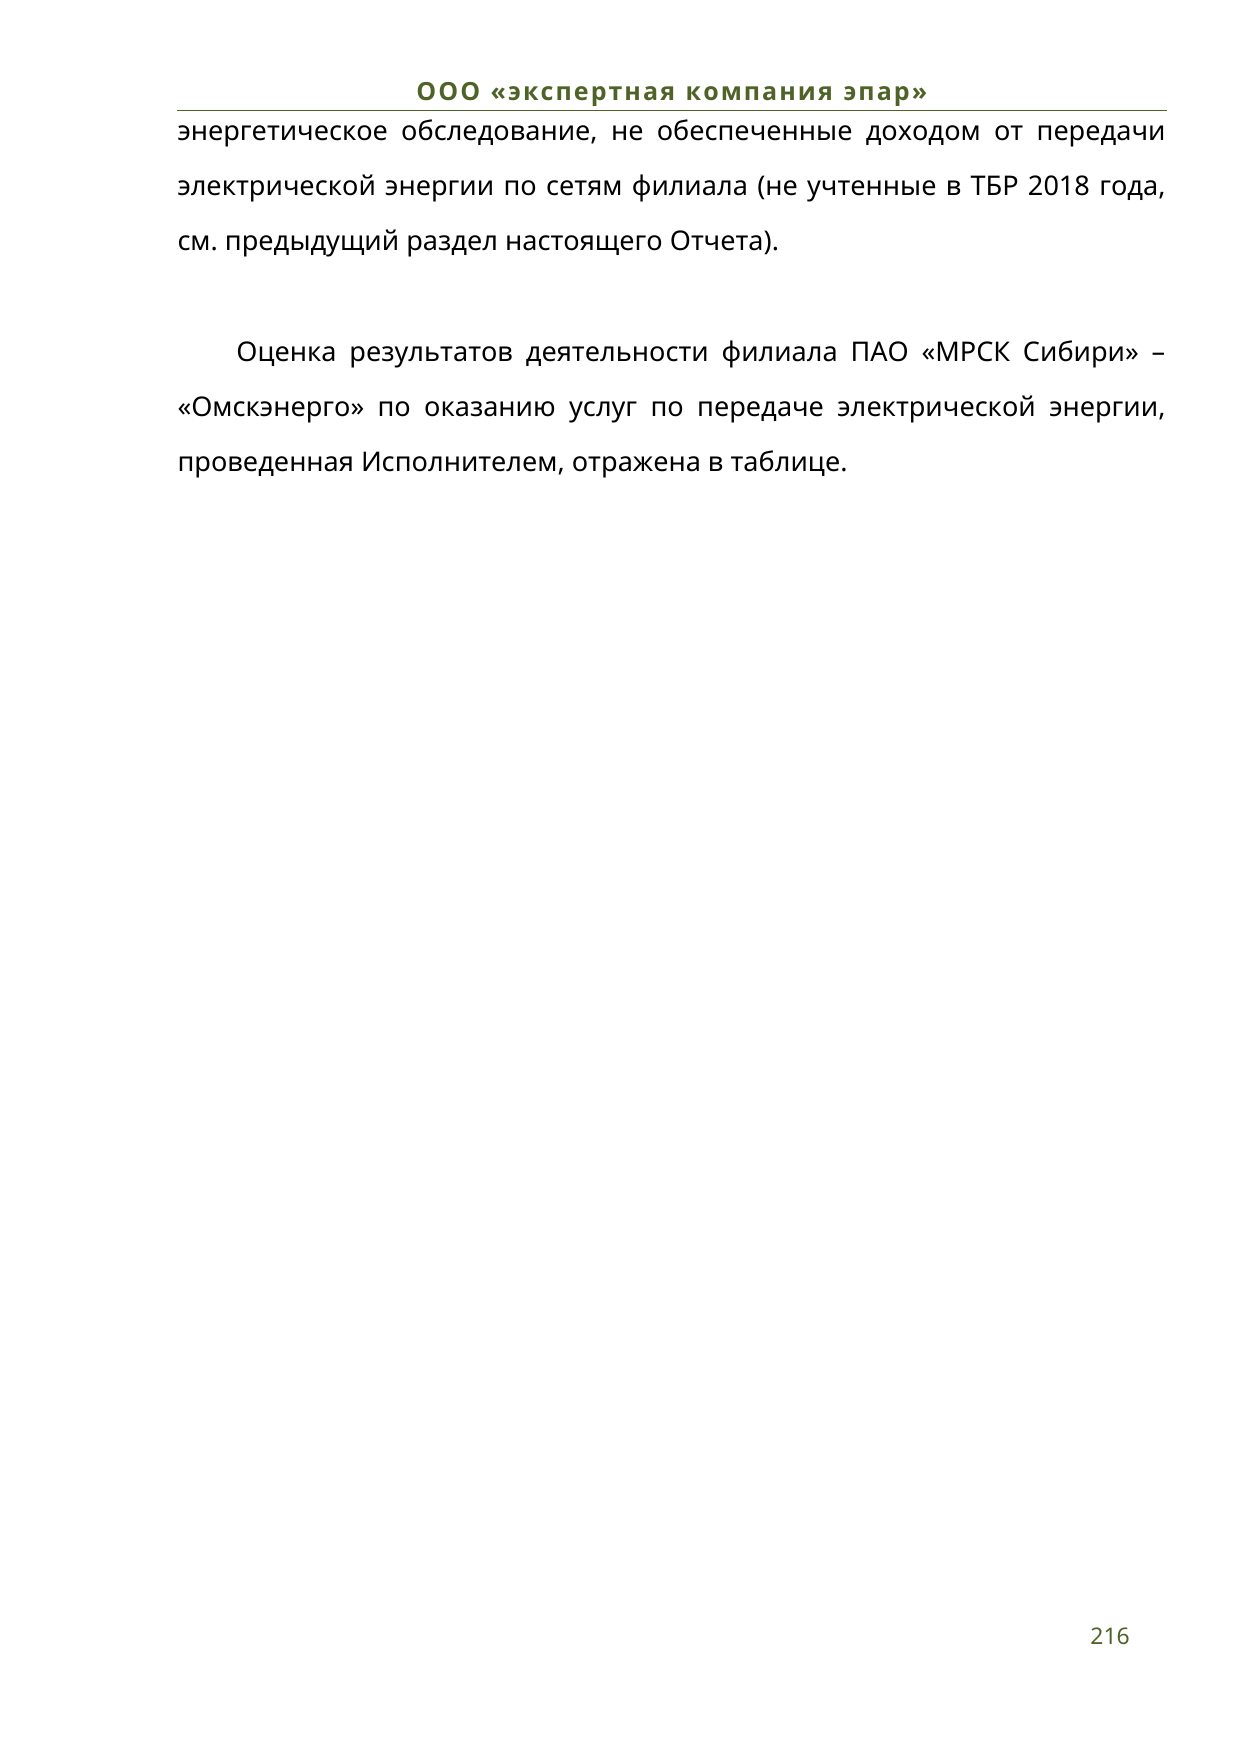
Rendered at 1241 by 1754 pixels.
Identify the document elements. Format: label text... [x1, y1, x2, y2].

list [177, 111, 1167, 258]
text Оценка результатов деятельности филиала ПАО «МРСК Сибири» – «Омскэнерго» по оказанию услуг по передаче электрической энергии, проведенная Исполнителем, отражена в таблице. [177, 332, 1167, 480]
